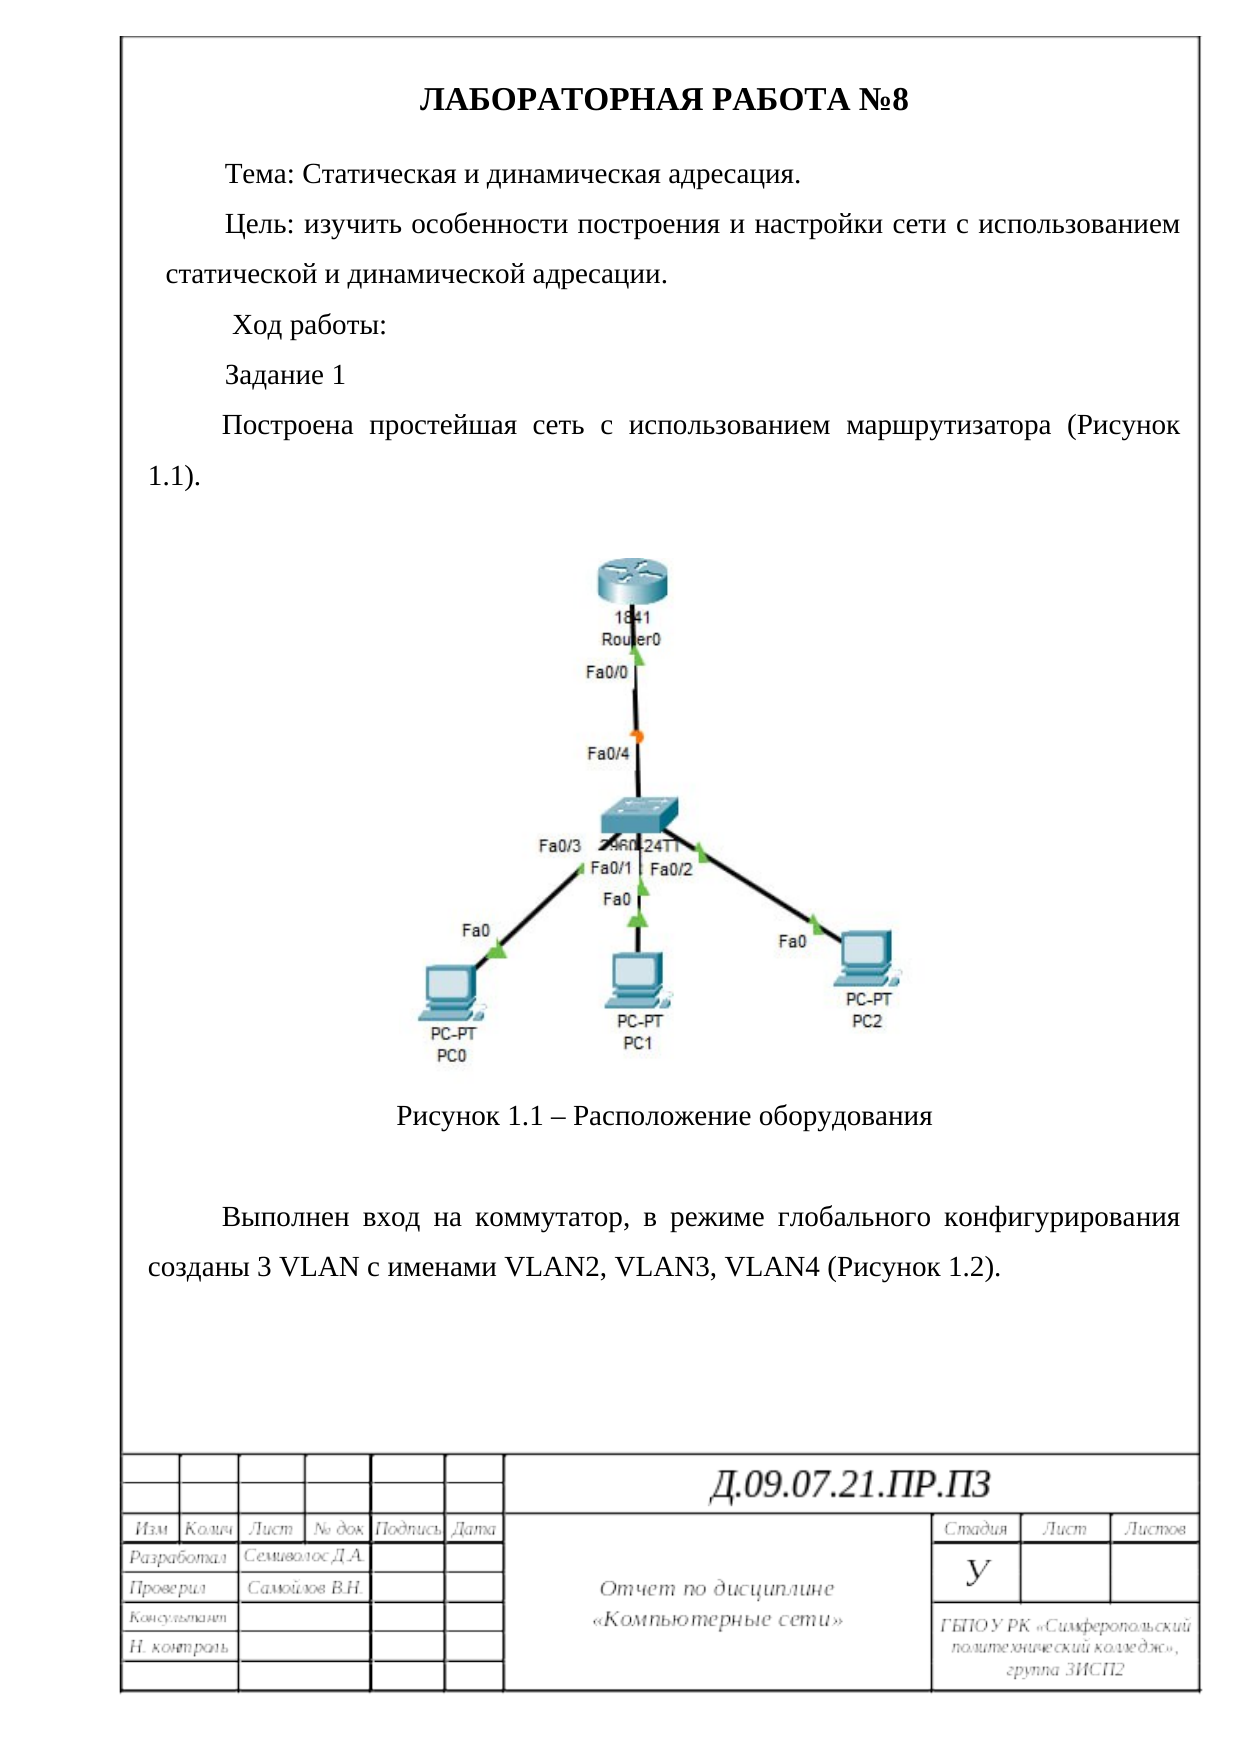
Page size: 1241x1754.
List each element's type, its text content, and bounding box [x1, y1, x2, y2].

text Рисунок 1.1 – Расположение оборудования [148, 1098, 1181, 1132]
text Цель: изучить особенности построения и настройки сети с использованием статической и динамической адресации. [165, 206, 1181, 290]
picture [398, 558, 931, 1087]
text Выполнен вход на коммутатор, в режиме глобального конфигурирования созданы 3 VLAN с именами VLAN2, VLAN3, VLAN4 (Рисунок 1.2). [148, 1199, 1181, 1283]
text ЛАБОРАТОРНАЯ РАБОТА №8 [148, 79, 1181, 117]
text Ход работы: [165, 307, 1181, 340]
text Задание 1 [165, 357, 1181, 391]
text Построена простейшая сеть с использованием маршрутизатора (Рисунок 1.1). [148, 407, 1181, 491]
text Тема: Статическая и динамическая адресация. [165, 156, 1181, 189]
